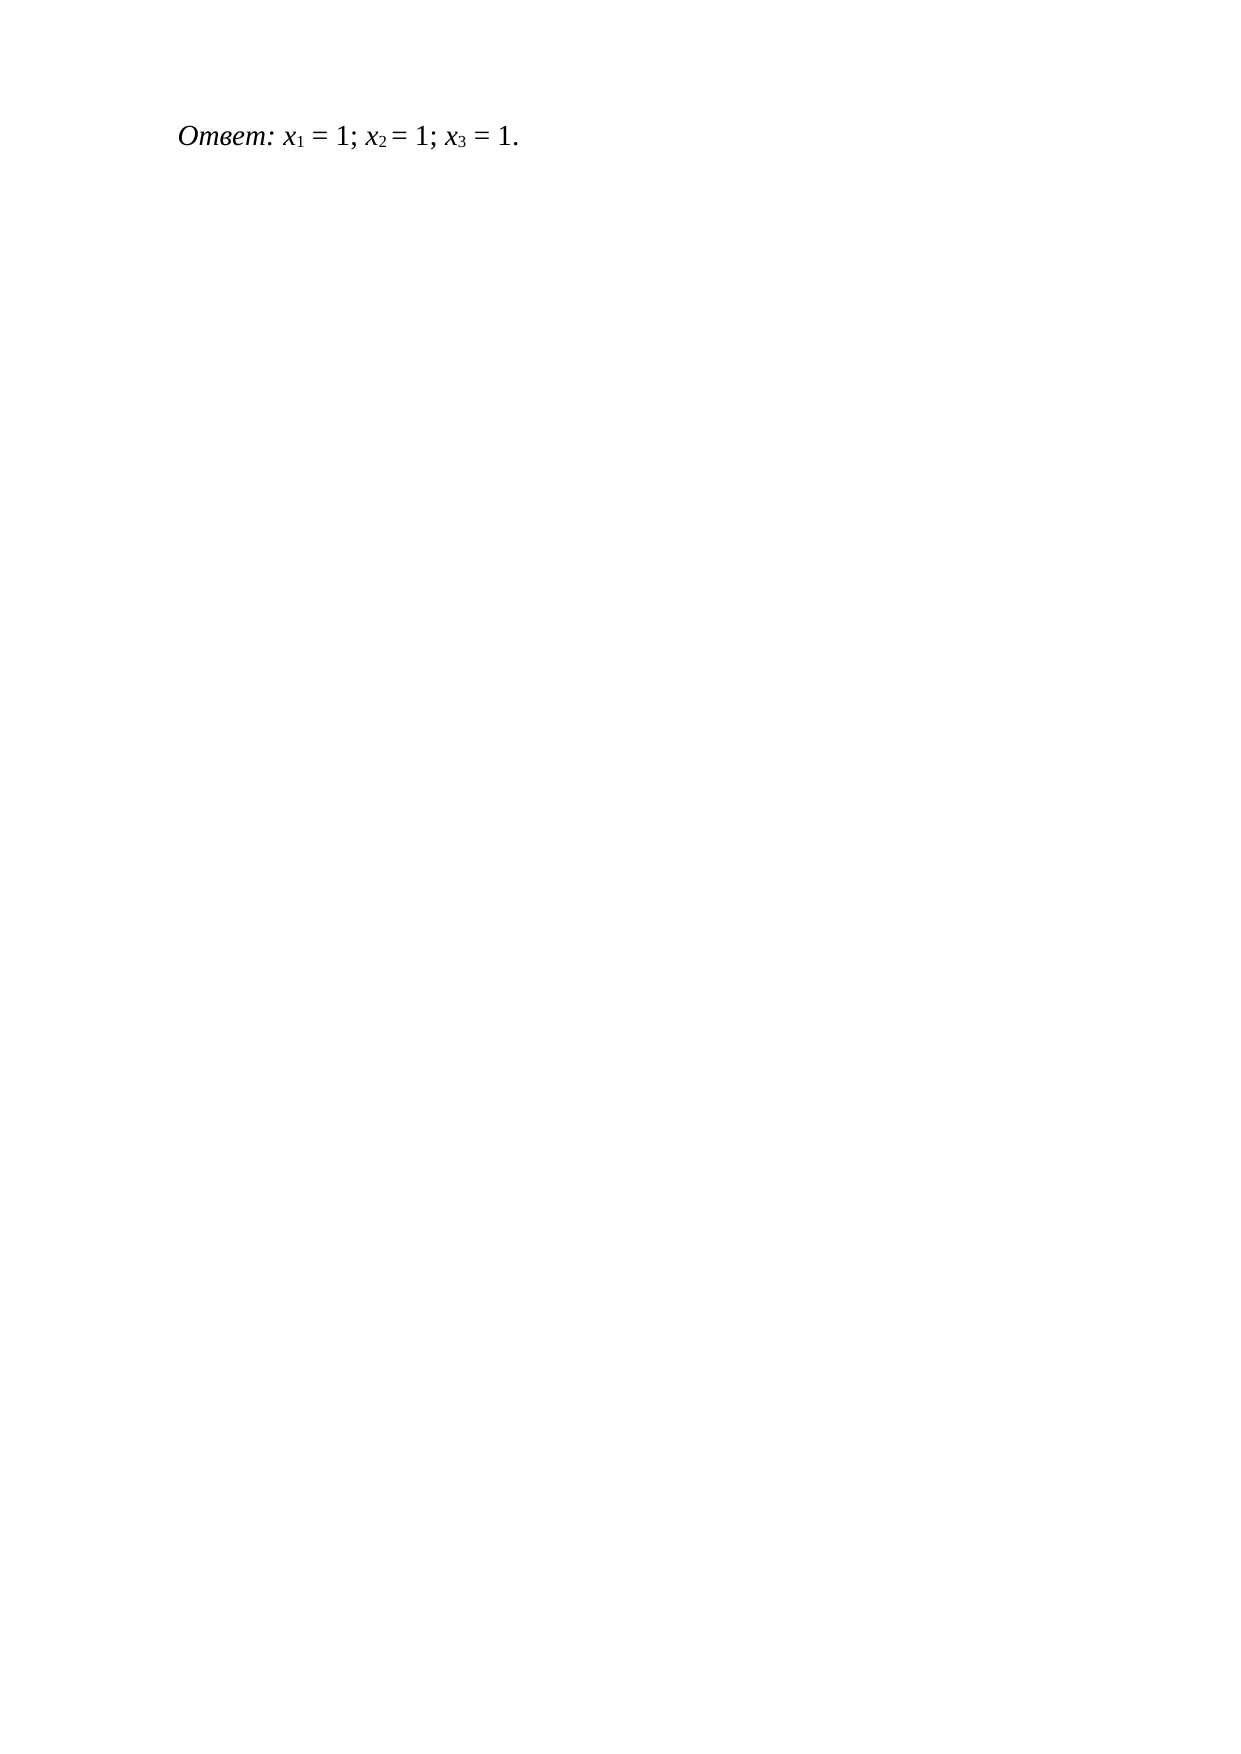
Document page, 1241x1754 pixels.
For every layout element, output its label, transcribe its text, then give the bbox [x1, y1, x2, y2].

text Ответ: х1 = 1; х2 = 1; х3 = 1. [177, 118, 1152, 152]
